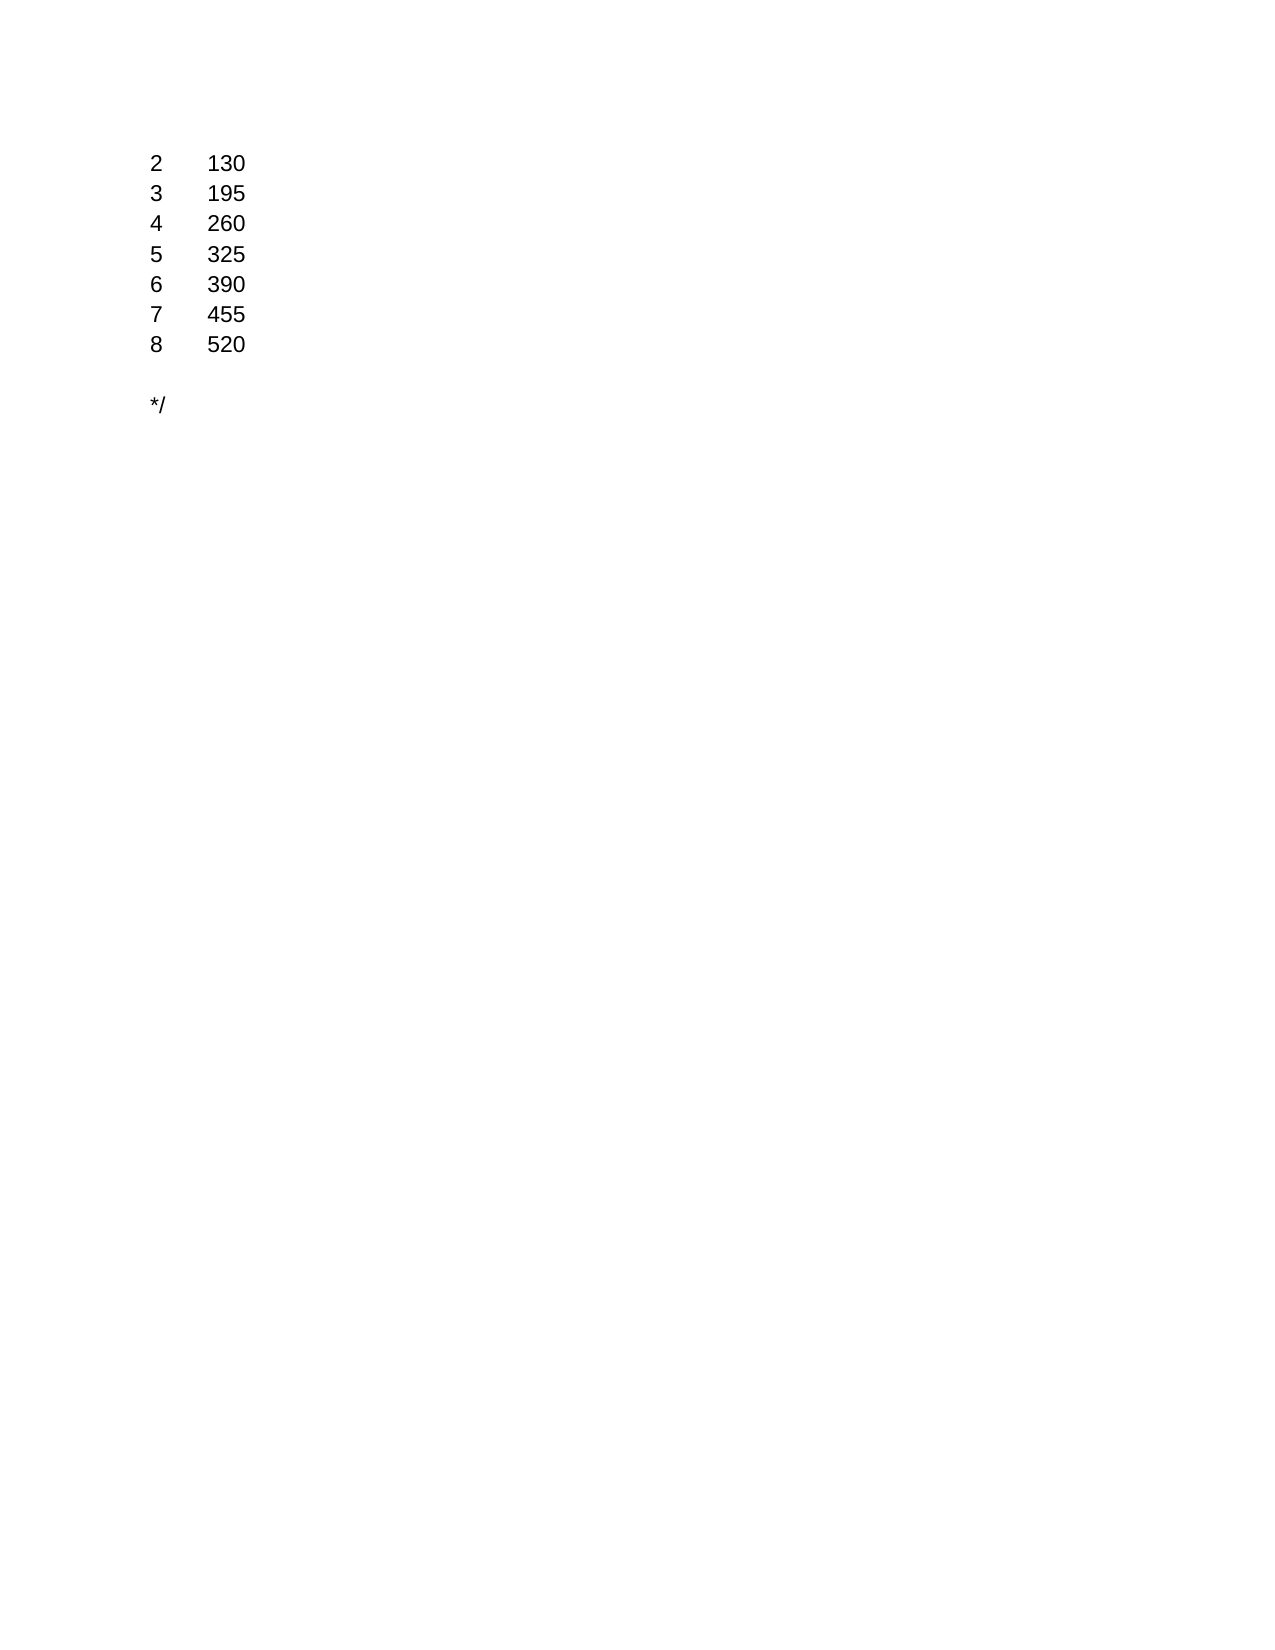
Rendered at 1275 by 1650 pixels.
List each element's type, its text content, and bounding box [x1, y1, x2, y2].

text 7 455 [150, 301, 1125, 327]
text 6 390 [150, 271, 1125, 297]
text */ [150, 392, 1125, 418]
text 4 260 [150, 210, 1125, 237]
text 3 195 [150, 180, 1125, 207]
text 8 520 [150, 331, 1125, 358]
text 2 130 [150, 150, 1125, 176]
text 5 325 [150, 241, 1125, 267]
